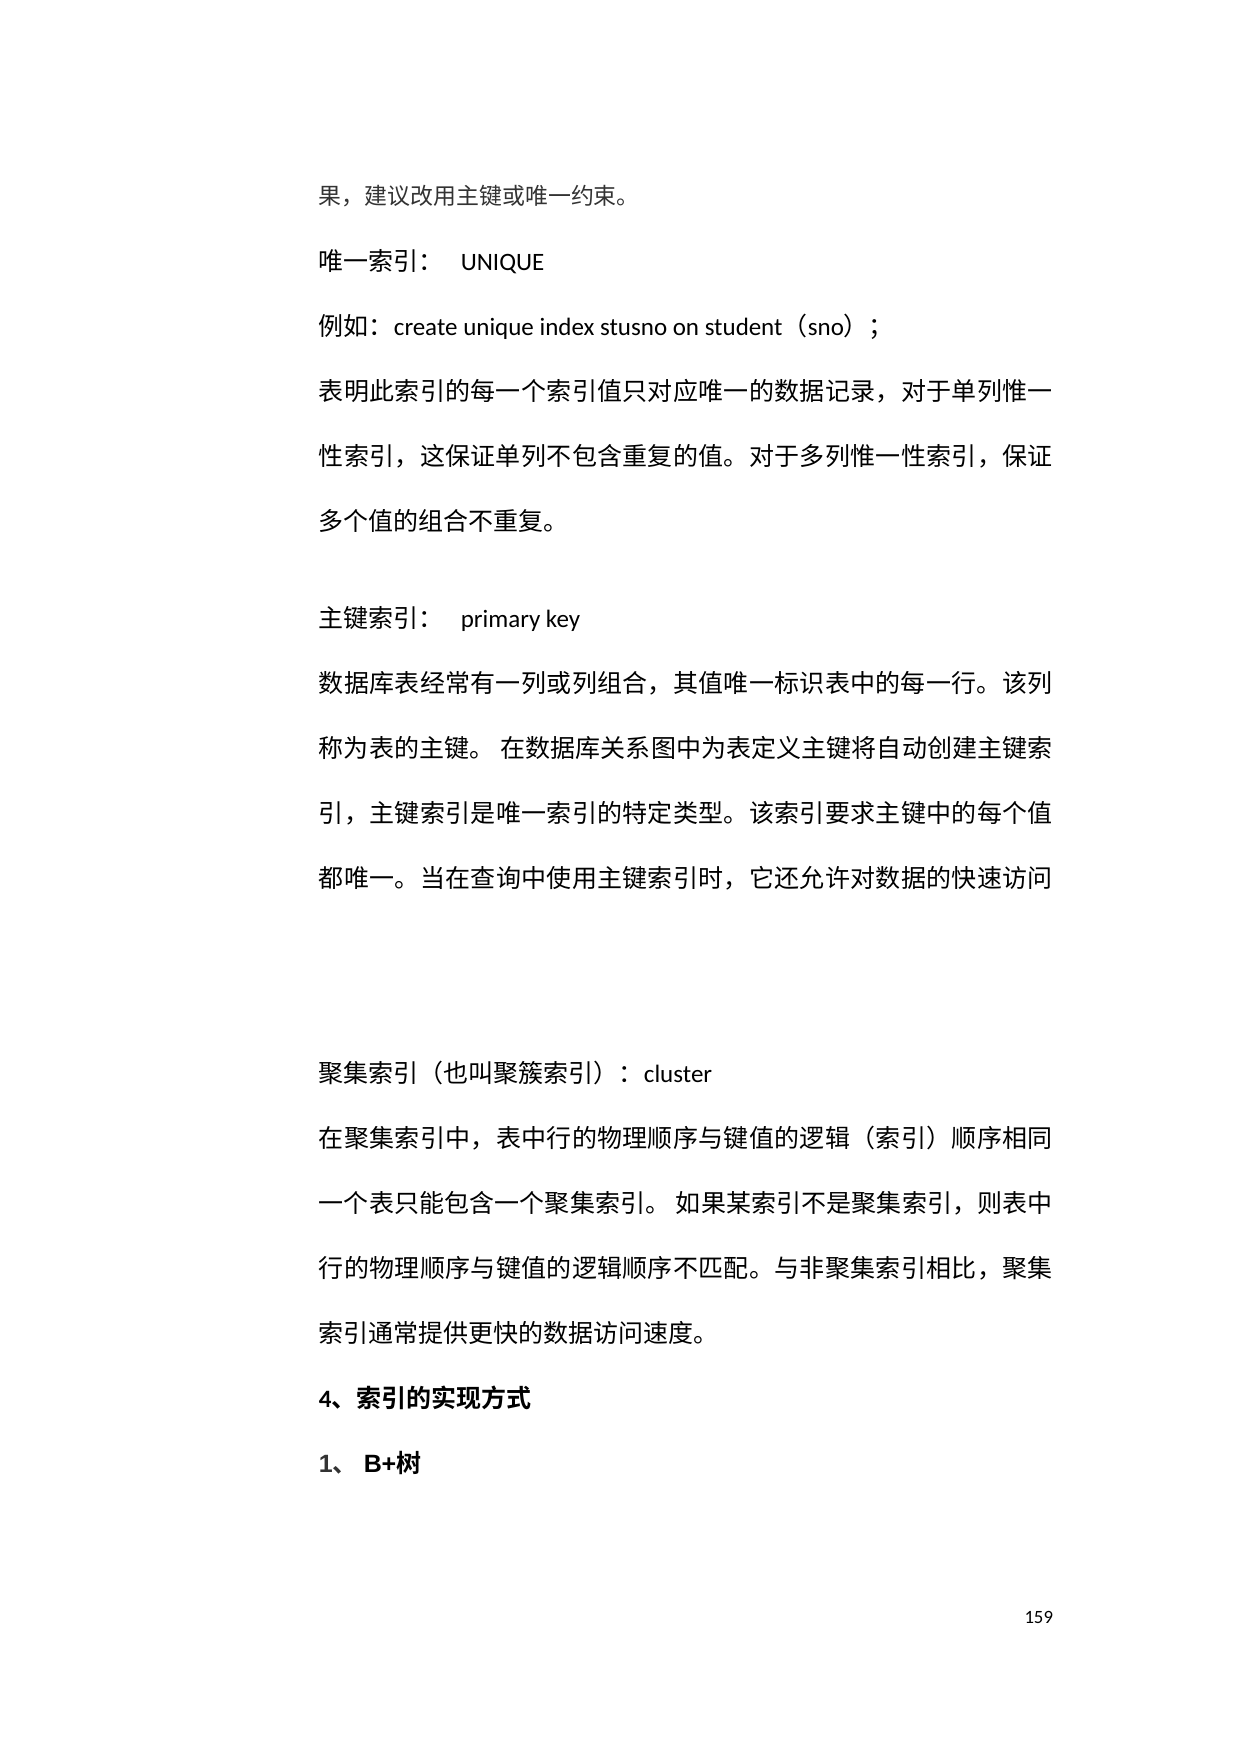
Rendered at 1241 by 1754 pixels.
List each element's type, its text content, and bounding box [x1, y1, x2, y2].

list 主键索引： primary key 数据库表经常有一列或列组合，其值唯一标识表中的每一行。该列称为表的主键。 在数据库关系图中为表定义主键将自动创建主键索引，主键索引是唯一索引的特定类型。该索引要求主键中的每个值都唯一。当在查询中使用主键索引时，它还允许对数据的快速访问。 聚集索引（也叫聚簇索引）：cluster 在聚集索引中，表中行的物理顺序与键值的逻辑（索引）顺序相同。一个表只能包含一个聚集索引。 如果某索引不是聚集索引，则表中行的物理顺序与键值的逻辑顺序不匹配。与非聚集索引相比，聚集索引通常提供更快的数据访问速度。 [319, 552, 1053, 1364]
list 1、 B+树 [319, 1429, 1053, 1494]
list 4、索引的实现方式 [319, 1364, 1053, 1429]
list 例如：create unique index stusno on student（sno）； 表明此索引的每一个索引值只对应唯一的数据记录，对于单列惟一性索引，这保证单列不包含重复的值。对于多列惟一性索引，保证多个值的组合不重复。 [319, 292, 1053, 552]
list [319, 162, 1053, 292]
